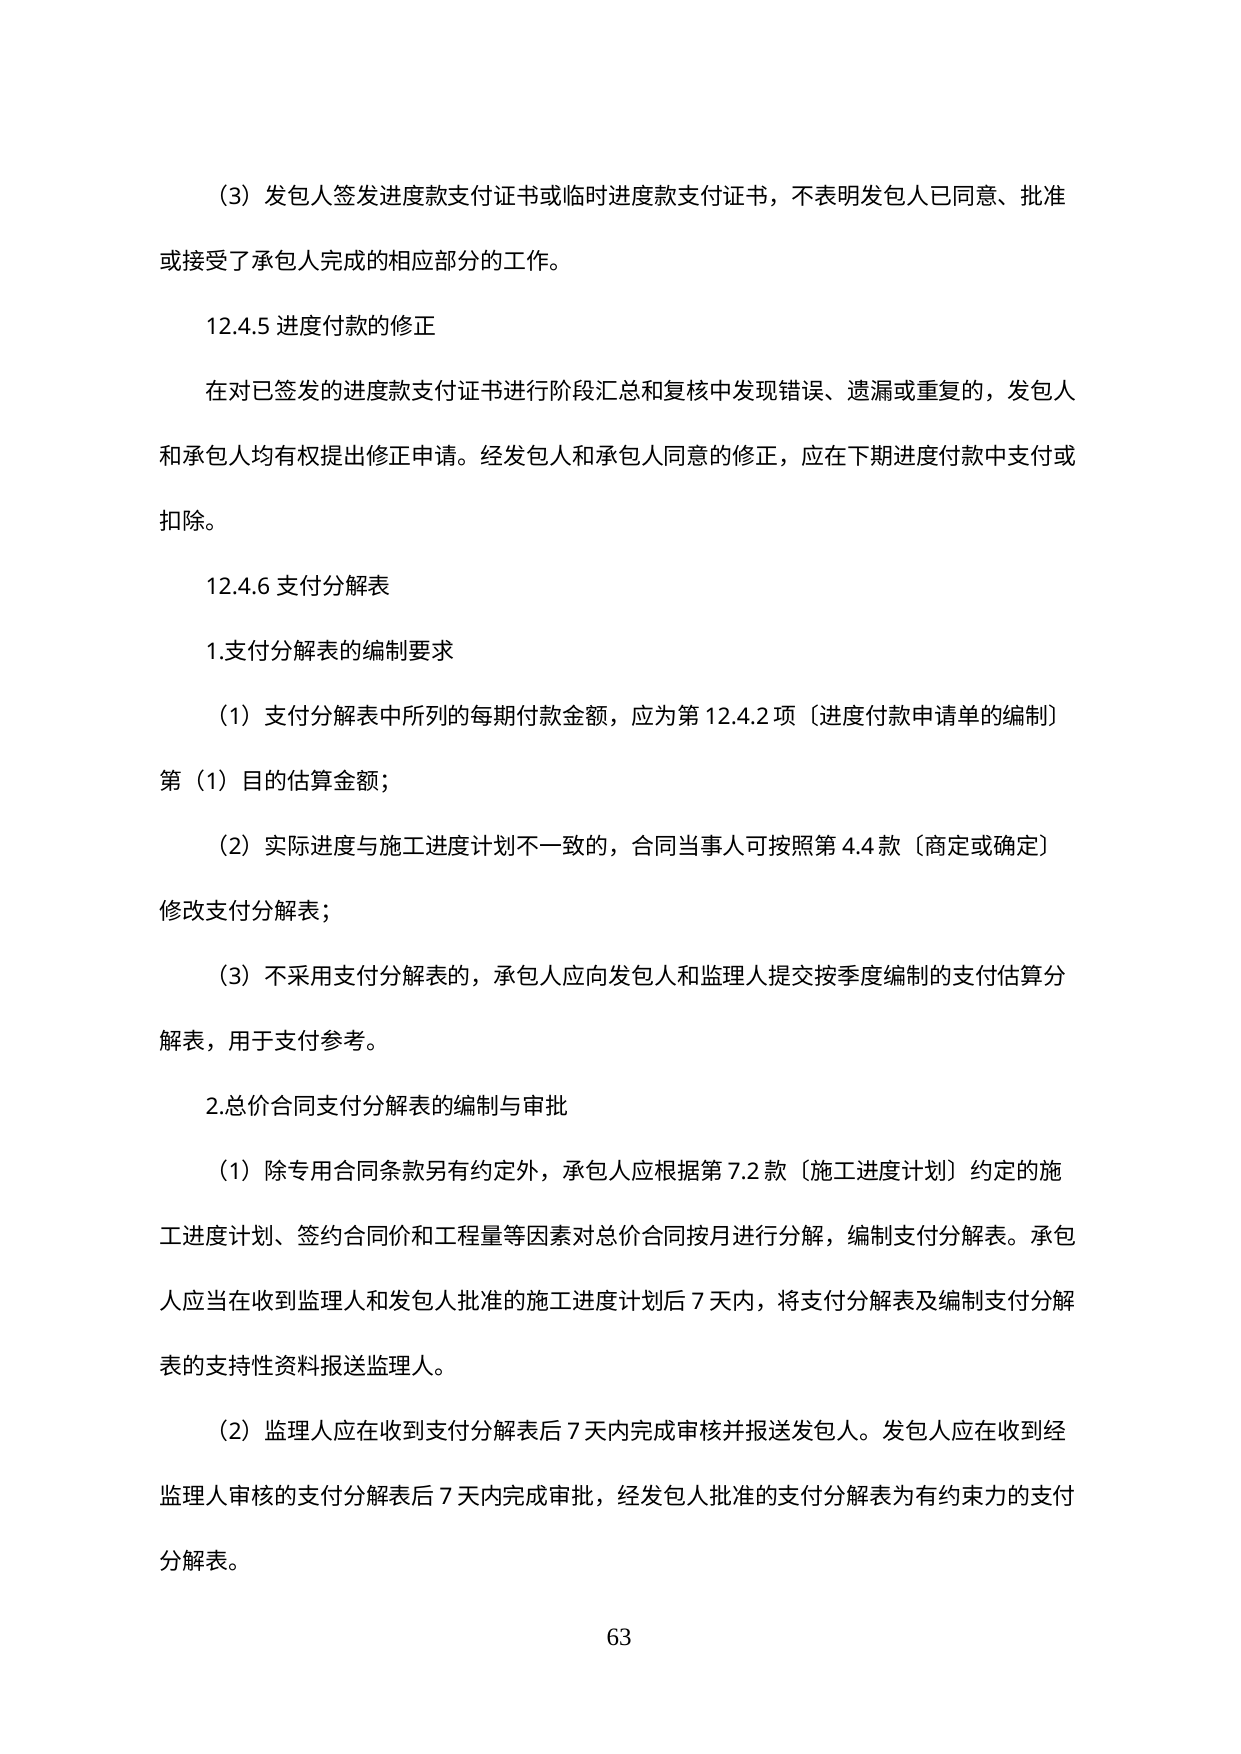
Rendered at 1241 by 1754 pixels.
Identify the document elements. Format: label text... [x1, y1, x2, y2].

text （3）发包人签发进度款支付证书或临时进度款支付证书，不表明发包人已同意、批准或接受了承包人完成的相应部分的工作。 [159, 162, 1078, 292]
text 2.总价合同支付分解表的编制与审批 [159, 1072, 1078, 1137]
text 在对已签发的进度款支付证书进行阶段汇总和复核中发现错误、遗漏或重复的，发包人和承包人均有权提出修正申请。经发包人和承包人同意的修正，应在下期进度付款中支付或扣除。 [159, 357, 1078, 552]
text （2）实际进度与施工进度计划不一致的，合同当事人可按照第4.4款〔商定或确定〕修改支付分解表； [159, 812, 1078, 942]
text （3）不采用支付分解表的，承包人应向发包人和监理人提交按季度编制的支付估算分解表，用于支付参考。 [159, 942, 1078, 1072]
text （1）除专用合同条款另有约定外，承包人应根据第7.2款〔施工进度计划〕约定的施工进度计划、签约合同价和工程量等因素对总价合同按月进行分解，编制支付分解表。承包人应当在收到监理人和发包人批准的施工进度计划后7天内，将支付分解表及编制支付分解表的支持性资料报送监理人。 [159, 1137, 1078, 1397]
text 1.支付分解表的编制要求 [159, 617, 1078, 682]
text 12.4.5 进度付款的修正 [159, 292, 1078, 357]
text （2）监理人应在收到支付分解表后7天内完成审核并报送发包人。发包人应在收到经监理人审核的支付分解表后7天内完成审批，经发包人批准的支付分解表为有约束力的支付分解表。 [159, 1397, 1078, 1592]
text 12.4.6 支付分解表 [159, 552, 1078, 617]
text （1）支付分解表中所列的每期付款金额，应为第12.4.2项〔进度付款申请单的编制〕第（1）目的估算金额； [159, 682, 1078, 812]
